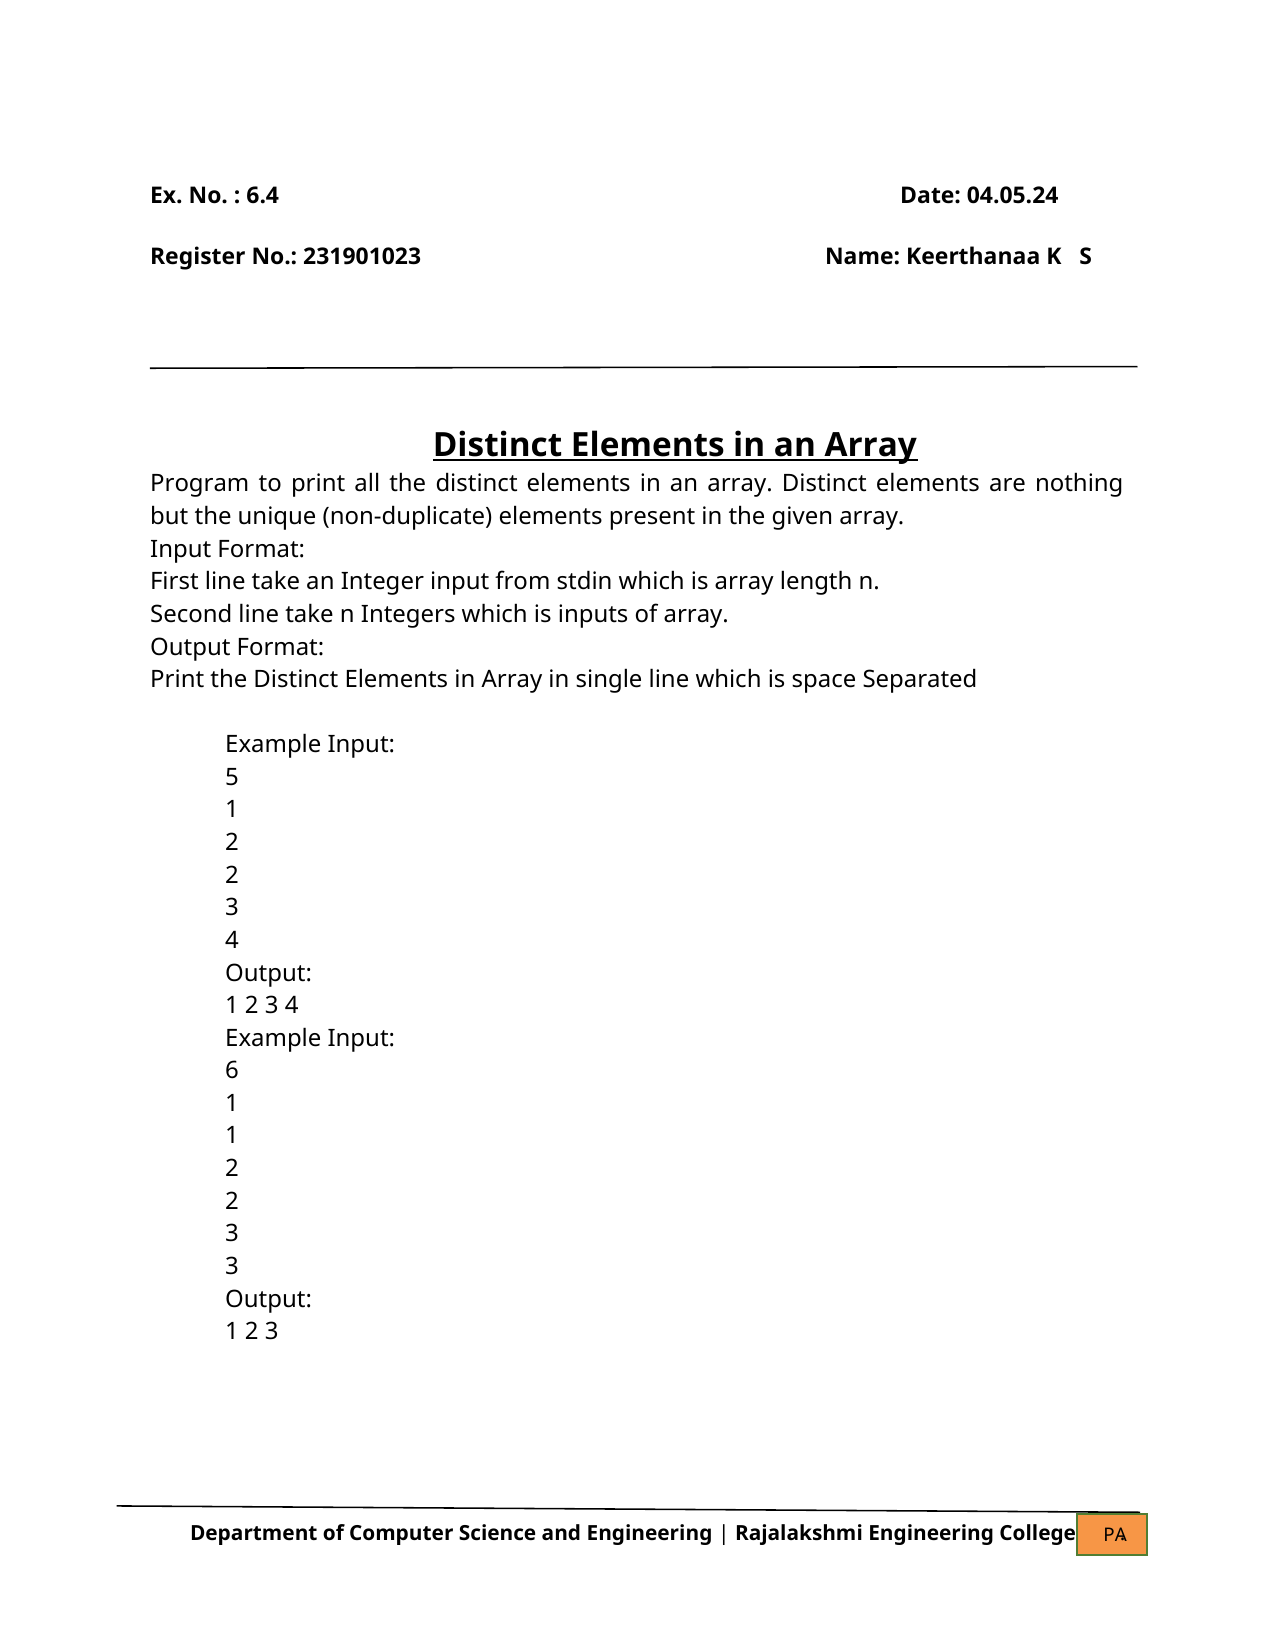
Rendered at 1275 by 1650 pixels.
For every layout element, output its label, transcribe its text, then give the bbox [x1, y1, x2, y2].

text Example Input: [225, 1021, 1125, 1053]
text Register No.: 231901023 Name: Keerthanaa K S [150, 239, 1125, 271]
text 5 [225, 760, 1125, 792]
text Input Format: [150, 531, 1125, 564]
text 1 [225, 792, 1125, 825]
text 4 [225, 923, 1125, 955]
text Example Input: [225, 727, 1125, 760]
text 6 [225, 1053, 1125, 1086]
text 1 2 3 4 [225, 988, 1125, 1021]
text 1 [225, 1086, 1125, 1118]
text Output: [225, 1281, 1125, 1314]
text 1 [225, 1118, 1125, 1151]
text 3 [225, 1249, 1125, 1281]
text Ex. No. : 6.4 Date: 04.05.24 [150, 179, 1125, 210]
text Output Format: [150, 629, 1125, 662]
text 2 [225, 1183, 1125, 1216]
text Output: [225, 955, 1125, 988]
text First line take an Integer input from stdin which is array length n. [150, 564, 1125, 597]
text Distinct Elements in an Array [225, 421, 1125, 466]
text 2 [225, 825, 1125, 857]
text Print the Distinct Elements in Array in single line which is space Separated [150, 662, 1125, 694]
text 3 [225, 890, 1125, 923]
text 3 [225, 1216, 1125, 1249]
text Second line take n Integers which is inputs of array. [150, 597, 1125, 629]
text Program to print all the distinct elements in an array. Distinct elements are nothing but the unique (non-duplicate) elements present in the given array. [150, 466, 1125, 531]
text 2 [225, 857, 1125, 890]
text 1 2 3 [225, 1314, 1125, 1347]
text 2 [225, 1151, 1125, 1183]
